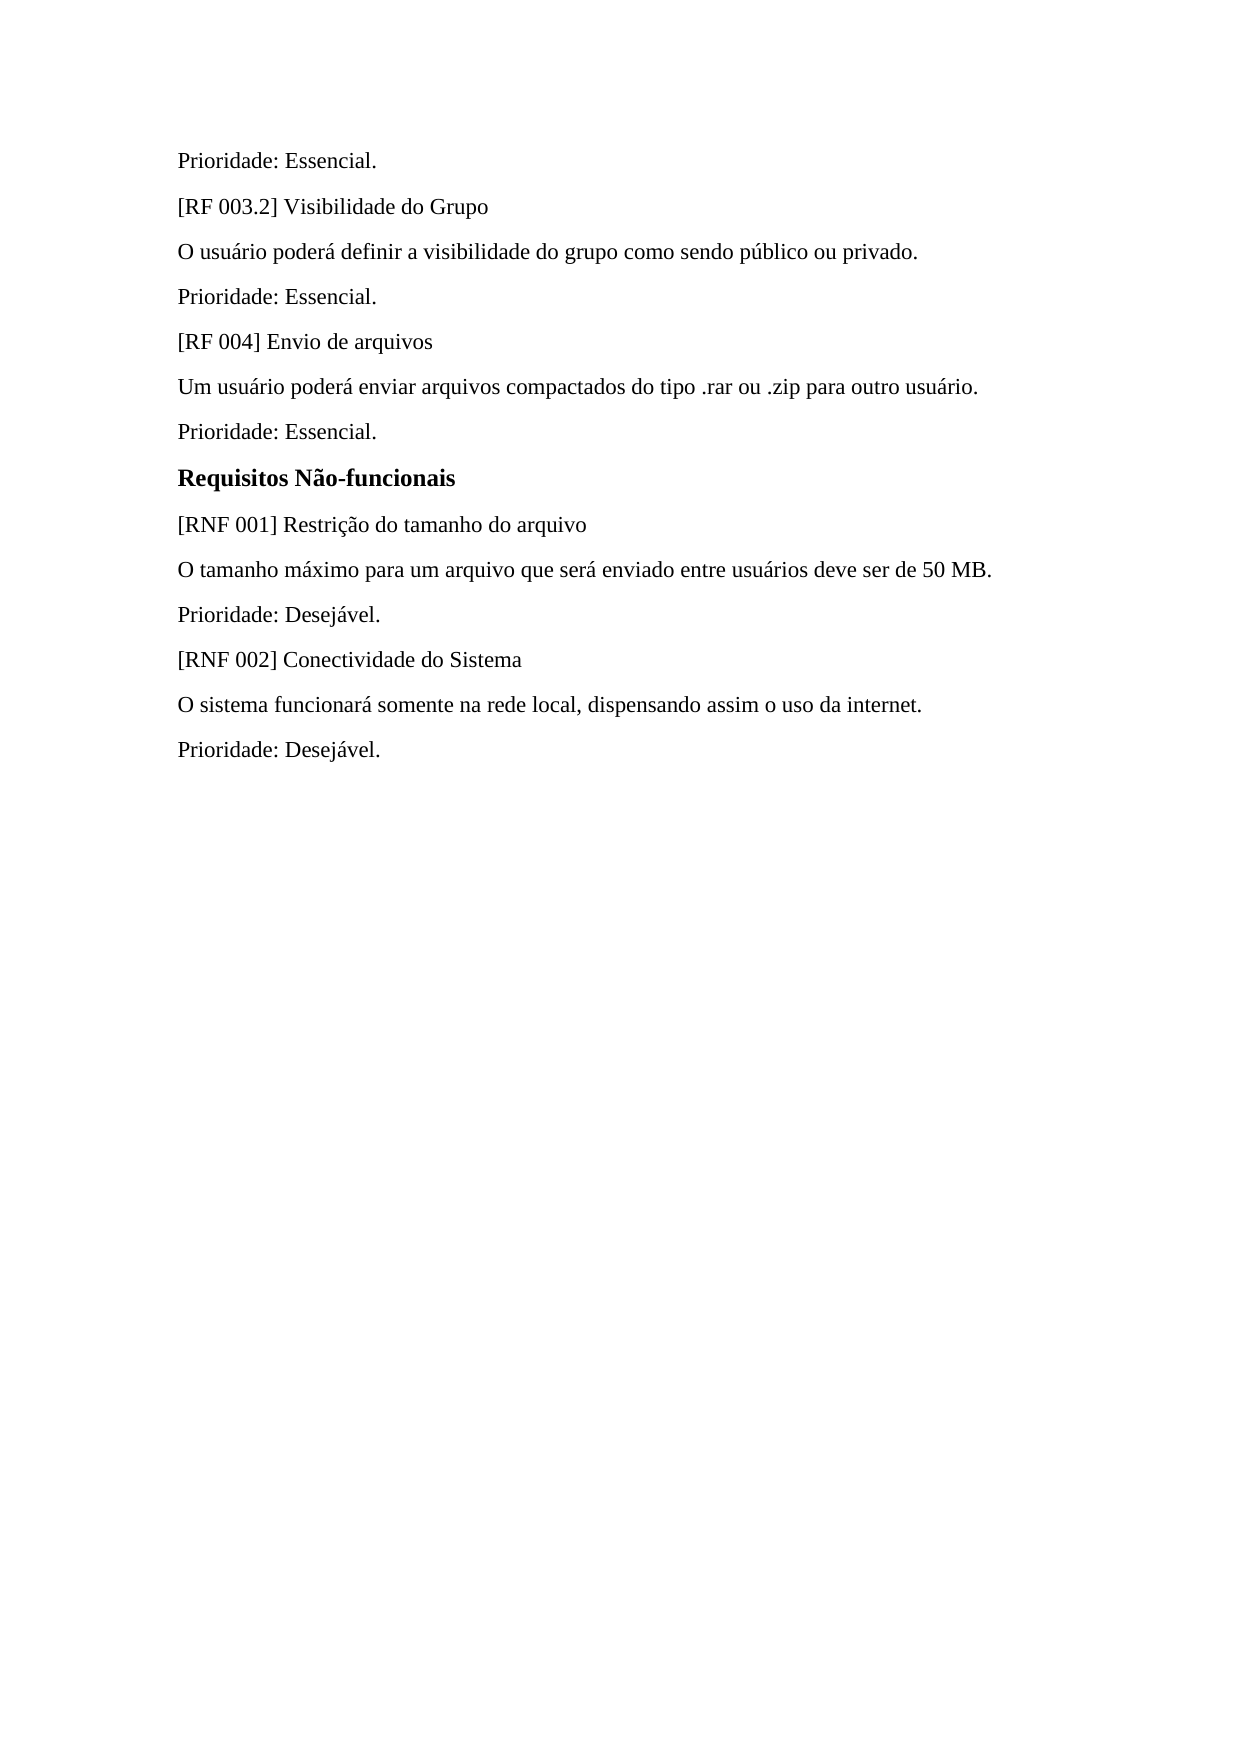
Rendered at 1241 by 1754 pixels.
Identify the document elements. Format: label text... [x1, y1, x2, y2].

text Prioridade: Essencial. [177, 148, 1063, 174]
text Prioridade: Desejável. [177, 737, 1063, 763]
text Requisitos Não-funcionais [177, 463, 1063, 492]
text O sistema funcionará somente na rede local, dispensando assim o uso da internet. [177, 691, 1063, 718]
text [RNF 001] Restrição do tamanho do arquivo [177, 511, 1063, 537]
text Um usuário poderá enviar arquivos compactados do tipo .rar ou .zip para outro usuário. [177, 373, 1063, 399]
text Prioridade: Essencial. [177, 418, 1063, 444]
text [RF 003.2] Visibilidade do Grupo [177, 193, 1063, 219]
text Prioridade: Desejável. [177, 601, 1063, 628]
text [RF 004] Envio de arquivos [177, 328, 1063, 354]
text O tamanho máximo para um arquivo que será enviado entre usuários deve ser de 50 MB. [177, 556, 1063, 582]
text O usuário poderá definir a visibilidade do grupo como sendo público ou privado. [177, 238, 1063, 264]
text Prioridade: Essencial. [177, 283, 1063, 309]
text [RNF 002] Conectividade do Sistema [177, 646, 1063, 673]
